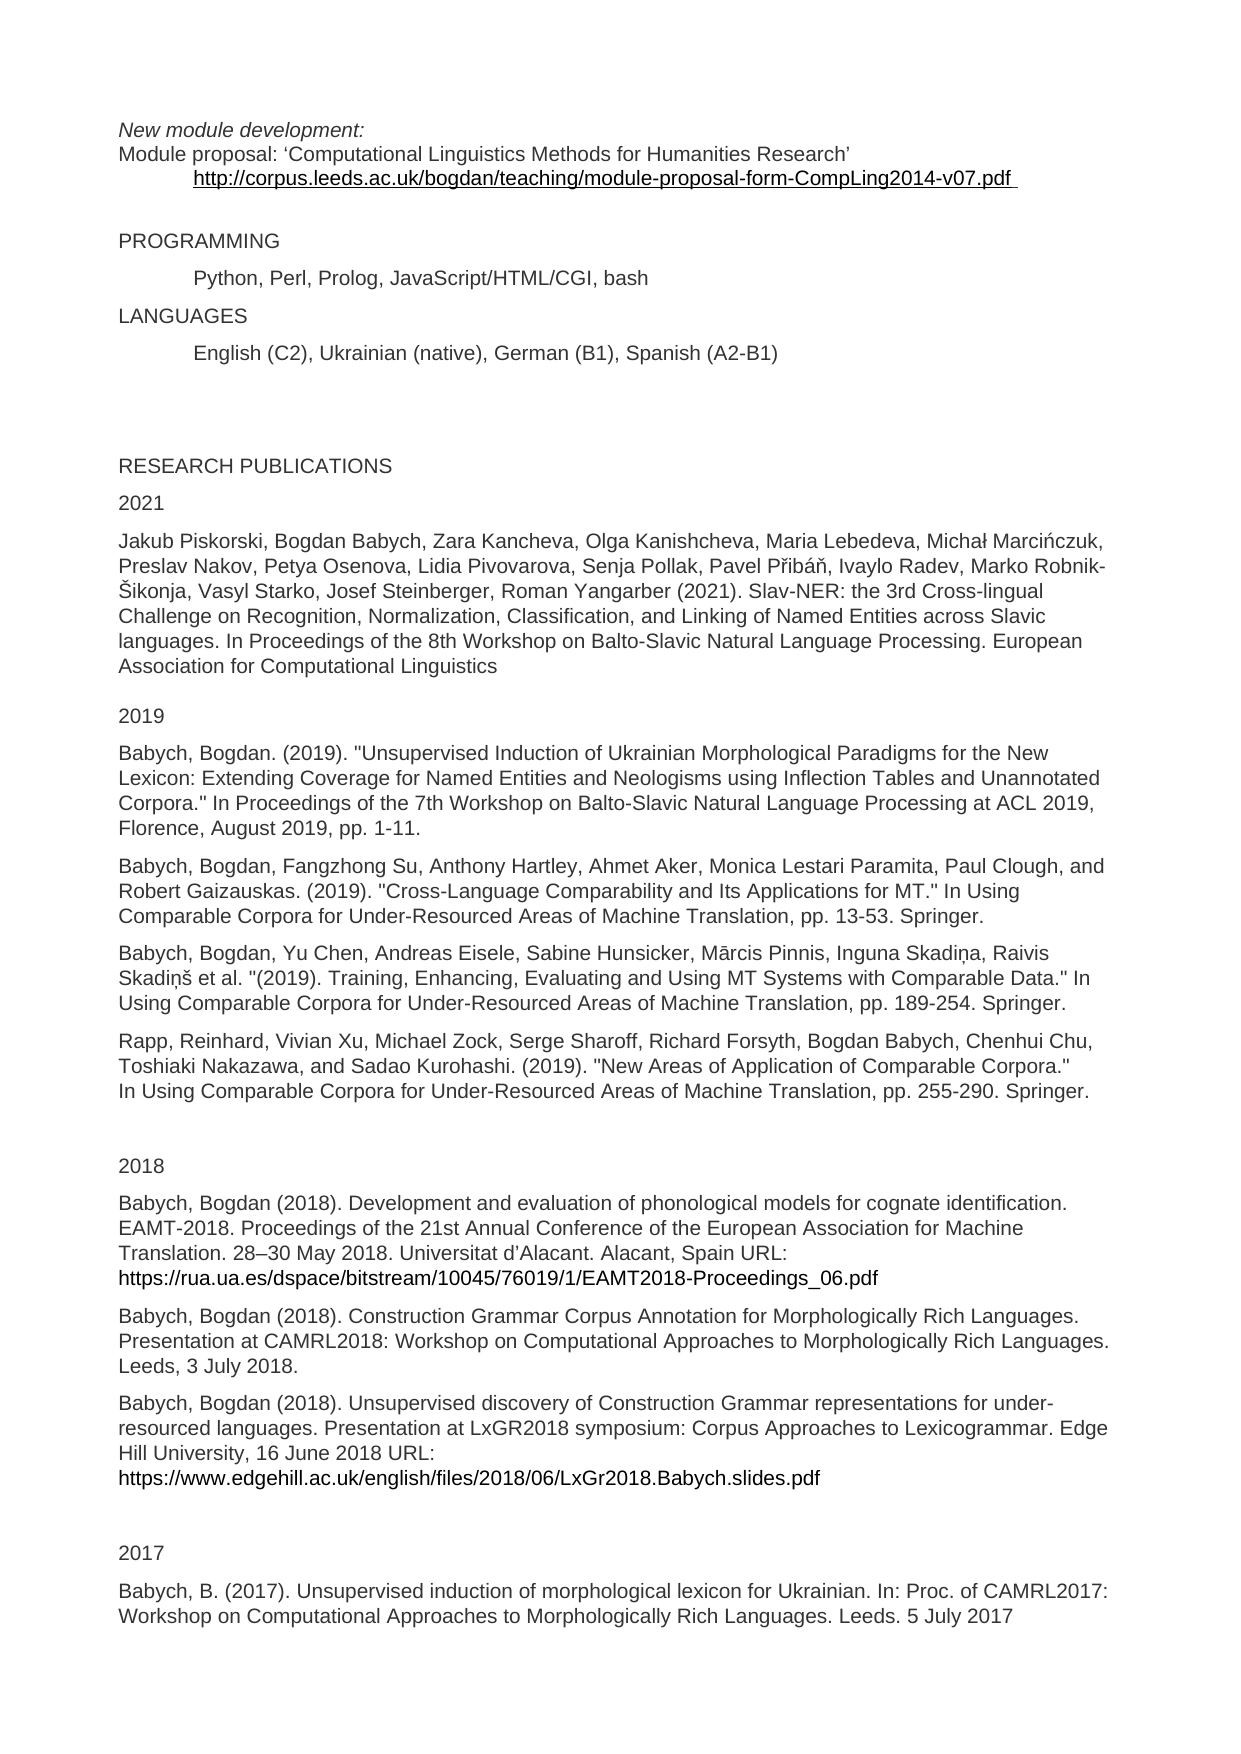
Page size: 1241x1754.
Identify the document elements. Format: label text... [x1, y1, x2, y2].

text Babych, Bogdan (2018). Construction Grammar Corpus Annotation for Morphologically Rich Languages. Presentation at CAMRL2018: Workshop on Computational Approaches to Morphologically Rich Languages. Leeds, 3 July 2018. [118, 1302, 1122, 1377]
text English (C2), Ukrainian (native), German (B1), Spanish (A2-B1) [118, 340, 1122, 365]
text Module proposal: ‘Computational Linguistics Methods for Humanities Research’ [118, 142, 1122, 166]
text http://corpus.leeds.ac.uk/bogdan/teaching/module-proposal-form-CompLing2014-v07.pdf [118, 166, 1122, 190]
text RESEARCH PUBLICATIONS [118, 452, 1122, 477]
text Babych, B. (2017). Unsupervised induction of morphological lexicon for Ukrainian. In: Proc. of CAMRL2017: Workshop on Computational Approaches to Morphologically Rich Languages. Leeds. 5 July 2017 [118, 1577, 1122, 1627]
text Rapp, Reinhard, Vivian Xu, Michael Zock, Serge Sharoff, Richard Forsyth, Bogdan Babych, Chenhui Chu, Toshiaki Nakazawa, and Sadao Kurohashi. (2019). "New Areas of Application of Comparable Corpora." In Using Comparable Corpora for Under-Resourced Areas of Machine Translation, pp. 255-290. Springer. [118, 1027, 1122, 1102]
text Babych, Bogdan. (2019). "Unsupervised Induction of Ukrainian Morphological Paradigms for the New Lexicon: Extending Coverage for Named Entities and Neologisms using Inflection Tables and Unannotated Corpora." In Proceedings of the 7th Workshop on Balto-Slavic Natural Language Processing at ACL 2019, Florence, August 2019, pp. 1-11. [118, 740, 1122, 840]
text Babych, Bogdan, Fangzhong Su, Anthony Hartley, Ahmet Aker, Monica Lestari Paramita, Paul Clough, and Robert Gaizauskas. (2019). "Cross-Language Comparability and Its Applications for MT." In Using Comparable Corpora for Under-Resourced Areas of Machine Translation, pp. 13-53. Springer. [118, 852, 1122, 927]
text 2019 [118, 702, 1122, 727]
text Babych, Bogdan, Yu Chen, Andreas Eisele, Sabine Hunsicker, Mārcis Pinnis, Inguna Skadiņa, Raivis Skadiņš et al. "(2019). Training, Enhancing, Evaluating and Using MT Systems with Comparable Data." In Using Comparable Corpora for Under-Resourced Areas of Machine Translation, pp. 189-254. Springer. [118, 940, 1122, 1015]
text LANGUAGES [118, 302, 1122, 327]
text PROGRAMMING [118, 227, 1122, 252]
text New module development: [118, 118, 1122, 142]
text 2017 [118, 1540, 1122, 1565]
text Jakub Piskorski, Bogdan Babych, Zara Kancheva, Olga Kanishcheva, Maria Lebedeva, Michał Marcińczuk, Preslav Nakov, Petya Osenova, Lidia Pivovarova, Senja Pollak, Pavel Přibáň, Ivaylo Radev, Marko Robnik-Šikonja, Vasyl Starko, Josef Steinberger, Roman Yangarber (2021). Slav-NER: the 3rd Cross-lingual Challenge on Recognition, Normalization, Classification, and Linking of Named Entities across Slavic languages. In Proceedings of the 8th Workshop on Balto-Slavic Natural Language Processing. European Association for Computational Linguistics [118, 527, 1122, 677]
text Babych, Bogdan (2018). Development and evaluation of phonological models for cognate identification. EAMT-2018. Proceedings of the 21st Annual Conference of the European Association for Machine Translation. 28–30 May 2018. Universitat d’Alacant. Alacant, Spain URL: https://rua.ua.es/dspace/bitstream/10045/76019/1/EAMT2018-Proceedings_06.pdf [118, 1190, 1122, 1290]
text 2021 [118, 490, 1122, 515]
text Python, Perl, Prolog, JavaScript/HTML/CGI, bash [118, 265, 1122, 290]
text 2018 [118, 1152, 1122, 1177]
text Babych, Bogdan (2018). Unsupervised discovery of Construction Grammar representations for under-resourced languages. Presentation at LxGR2018 symposium: Corpus Approaches to Lexicogrammar. Edge Hill University, 16 June 2018 URL: https://www.edgehill.ac.uk/english/files/2018/06/LxGr2018.Babych.slides.pdf [118, 1390, 1122, 1490]
